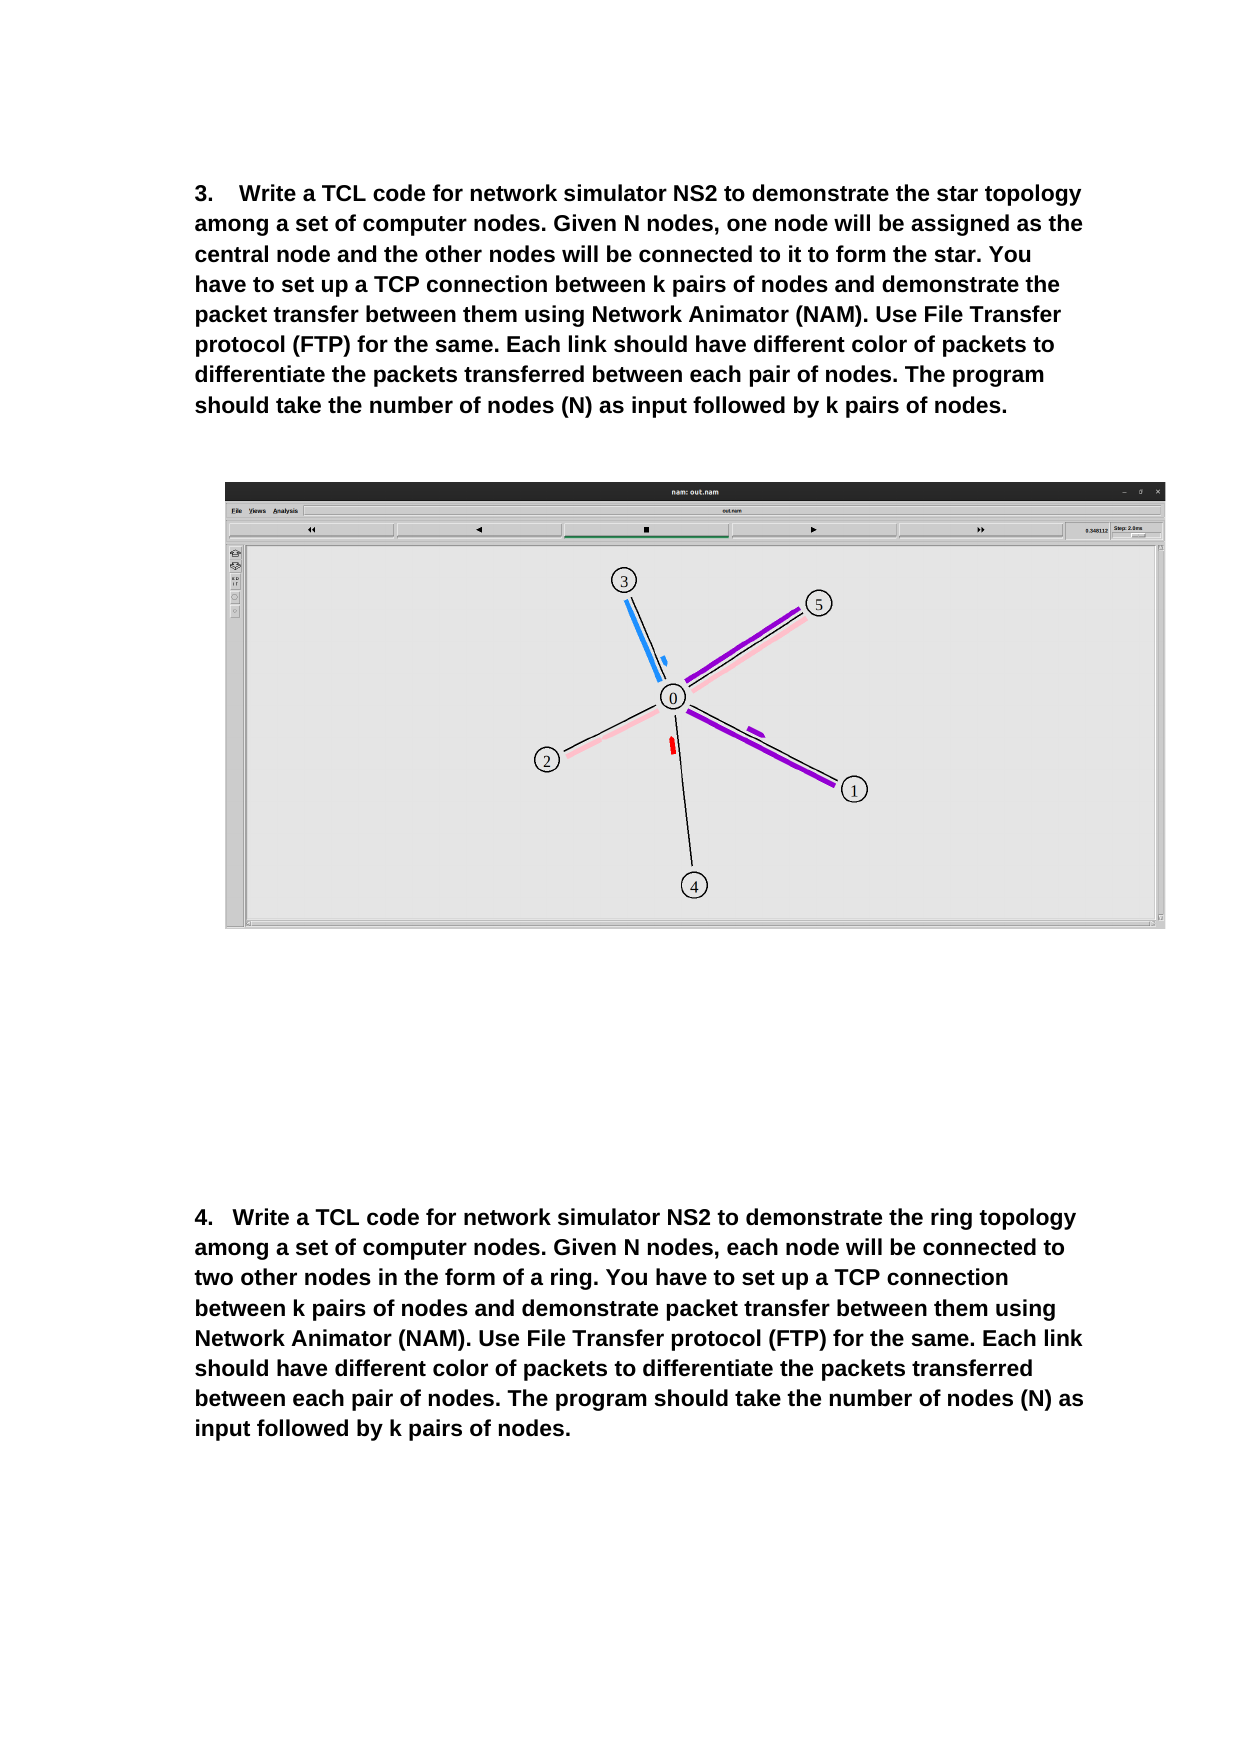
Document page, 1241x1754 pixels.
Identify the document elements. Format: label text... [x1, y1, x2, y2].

text 4. Write a TCL code for network simulator NS2 to demonstrate the ring topology among a set of computer nodes. Given N nodes, each node will be connected to two other nodes in the form of a ring. You have to set up a TCP connection between k pairs of nodes and demonstrate packet transfer between them using Network Animator (NAM). Use File Transfer protocol (FTP) for the same. Each link should have different color of packets to differentiate the packets transferred between each pair of nodes. The program should take the number of nodes (N) as input followed by k pairs of nodes. [194, 1204, 1090, 1442]
text 3. Write a TCL code for network simulator NS2 to demonstrate the star topology among a set of computer nodes. Given N nodes, one node will be assigned as the central node and the other nodes will be connected to it to form the star. You have to set up a TCP connection between k pairs of nodes and demonstrate the packet transfer between them using Network Animator (NAM). Use File Transfer protocol (FTP) for the same. Each link should have different color of packets to differentiate the packets transferred between each pair of nodes. The program should take the number of nodes (N) as input followed by k pairs of nodes. [194, 180, 1090, 418]
picture [225, 482, 1166, 929]
